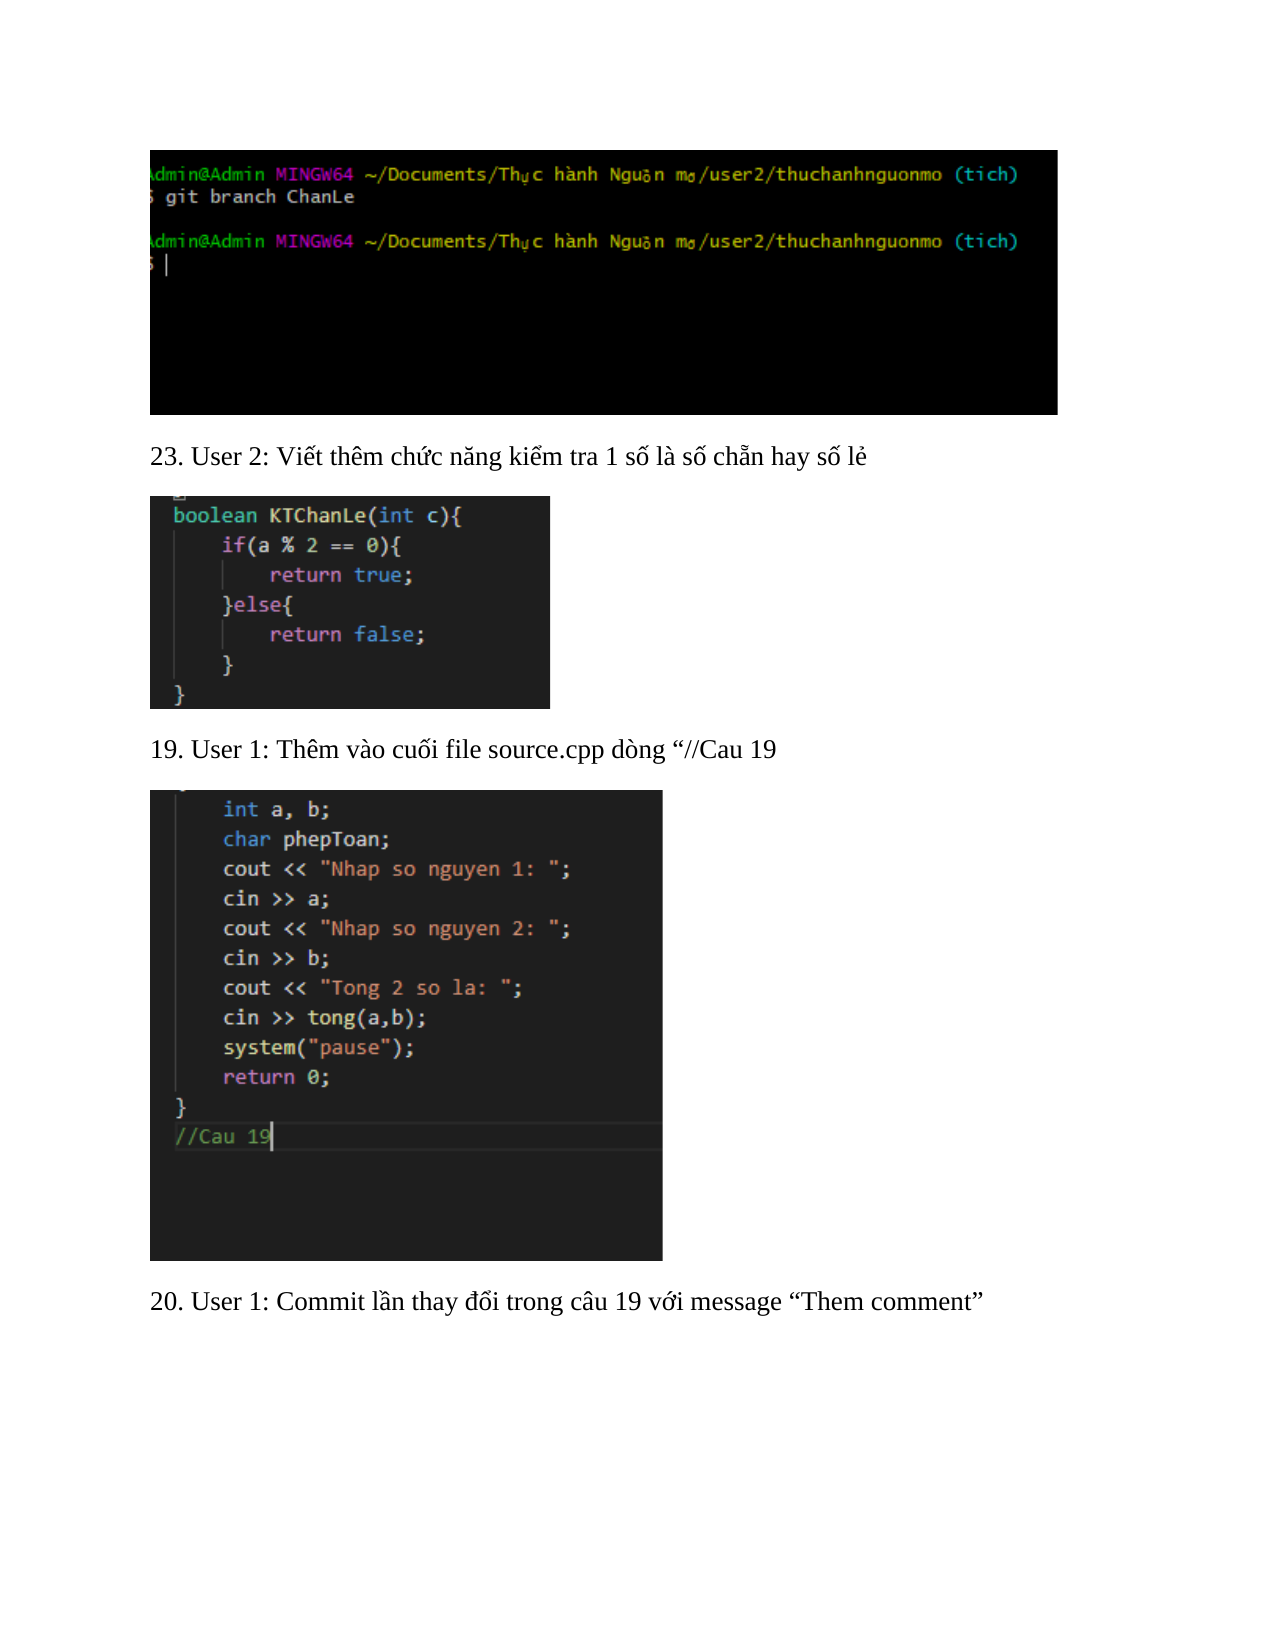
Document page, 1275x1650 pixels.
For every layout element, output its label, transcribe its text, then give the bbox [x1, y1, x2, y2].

text 20. User 1: Commit lần thay đổi trong câu 19 với message “Them comment” [150, 1286, 1125, 1317]
picture [150, 790, 663, 1261]
picture [150, 150, 1058, 415]
picture [150, 496, 550, 709]
text 23. User 2: Viết thêm chức năng kiểm tra 1 số là số chẵn hay số lẻ [150, 439, 1125, 471]
text 19. User 1: Thêm vào cuối file source.cpp dòng “//Cau 19 [150, 734, 1125, 765]
